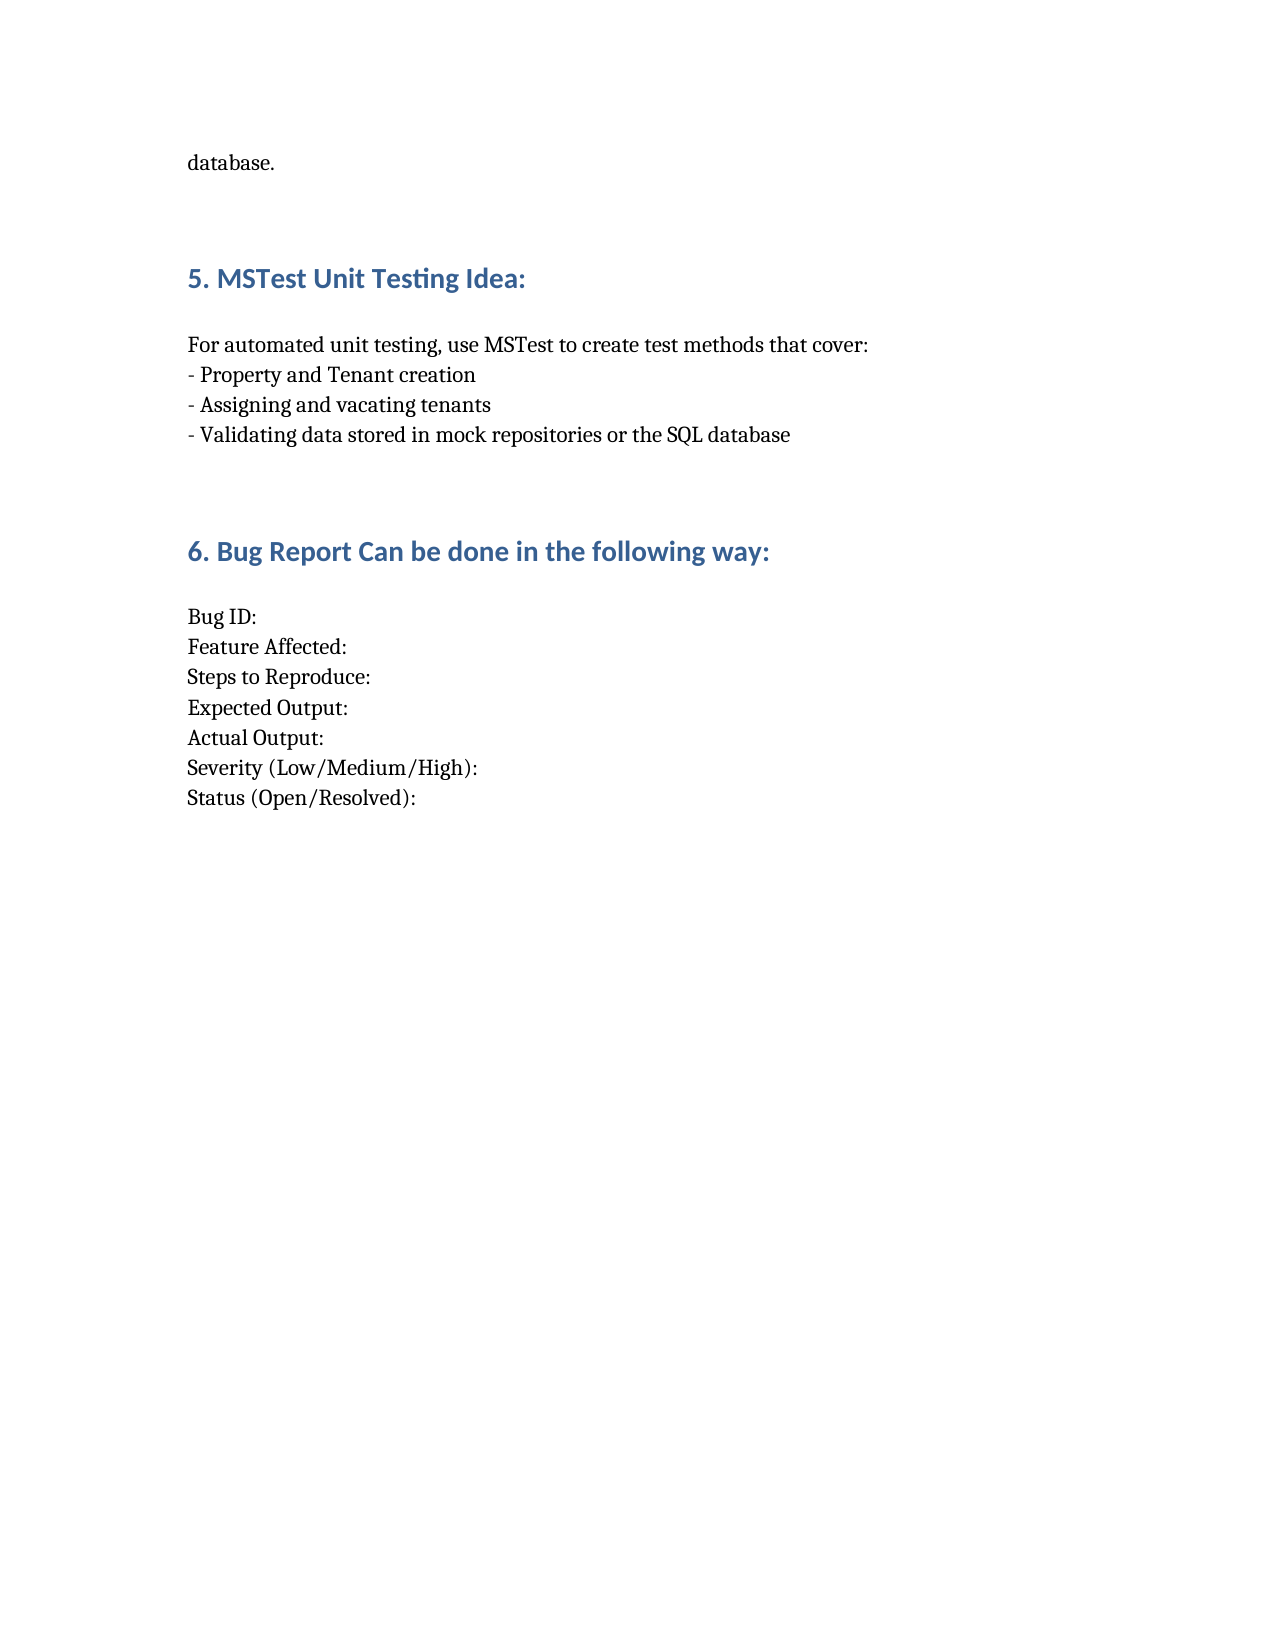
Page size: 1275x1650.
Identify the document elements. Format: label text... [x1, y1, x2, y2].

subtitle 6. Bug Report Can be done in the following way: [187, 533, 1087, 568]
subtitle 5. MSTest Unit Testing Idea: [187, 260, 1087, 296]
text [187, 150, 1087, 207]
text For automated unit testing, use MSTest to create test methods that cover: - Property and Tenant creation - Assigning and vacating tenants - Validating data stored in mock repositories or the SQL database [187, 301, 1087, 479]
text Bug ID: Feature Affected: Steps to Reproduce: Expected Output: Actual Output: Severity (Low/Medium/High): Status (Open/Resolved): [187, 573, 1087, 842]
